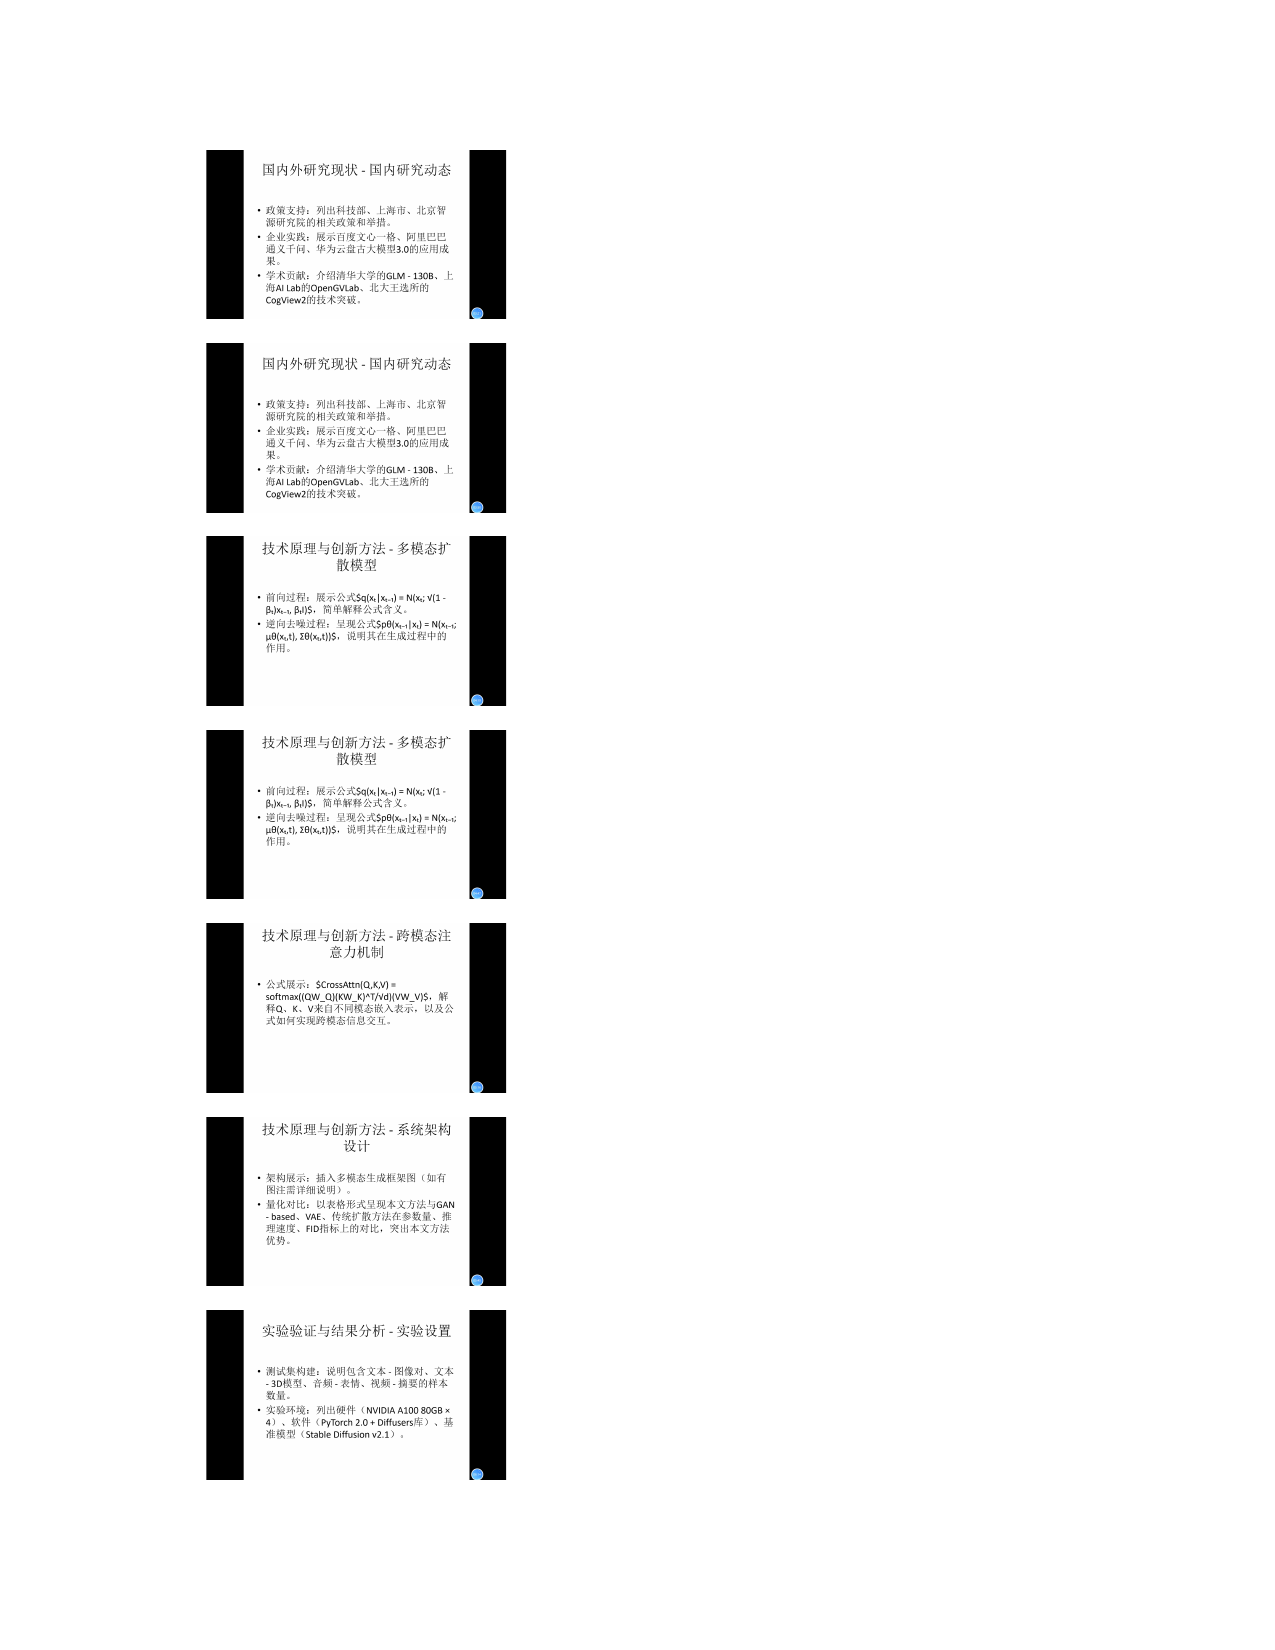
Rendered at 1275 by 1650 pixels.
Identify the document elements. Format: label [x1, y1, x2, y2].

picture [206, 730, 507, 899]
picture [206, 923, 507, 1093]
picture [206, 150, 507, 319]
picture [206, 1117, 507, 1286]
picture [206, 343, 507, 513]
picture [206, 1310, 507, 1480]
picture [206, 536, 507, 706]
